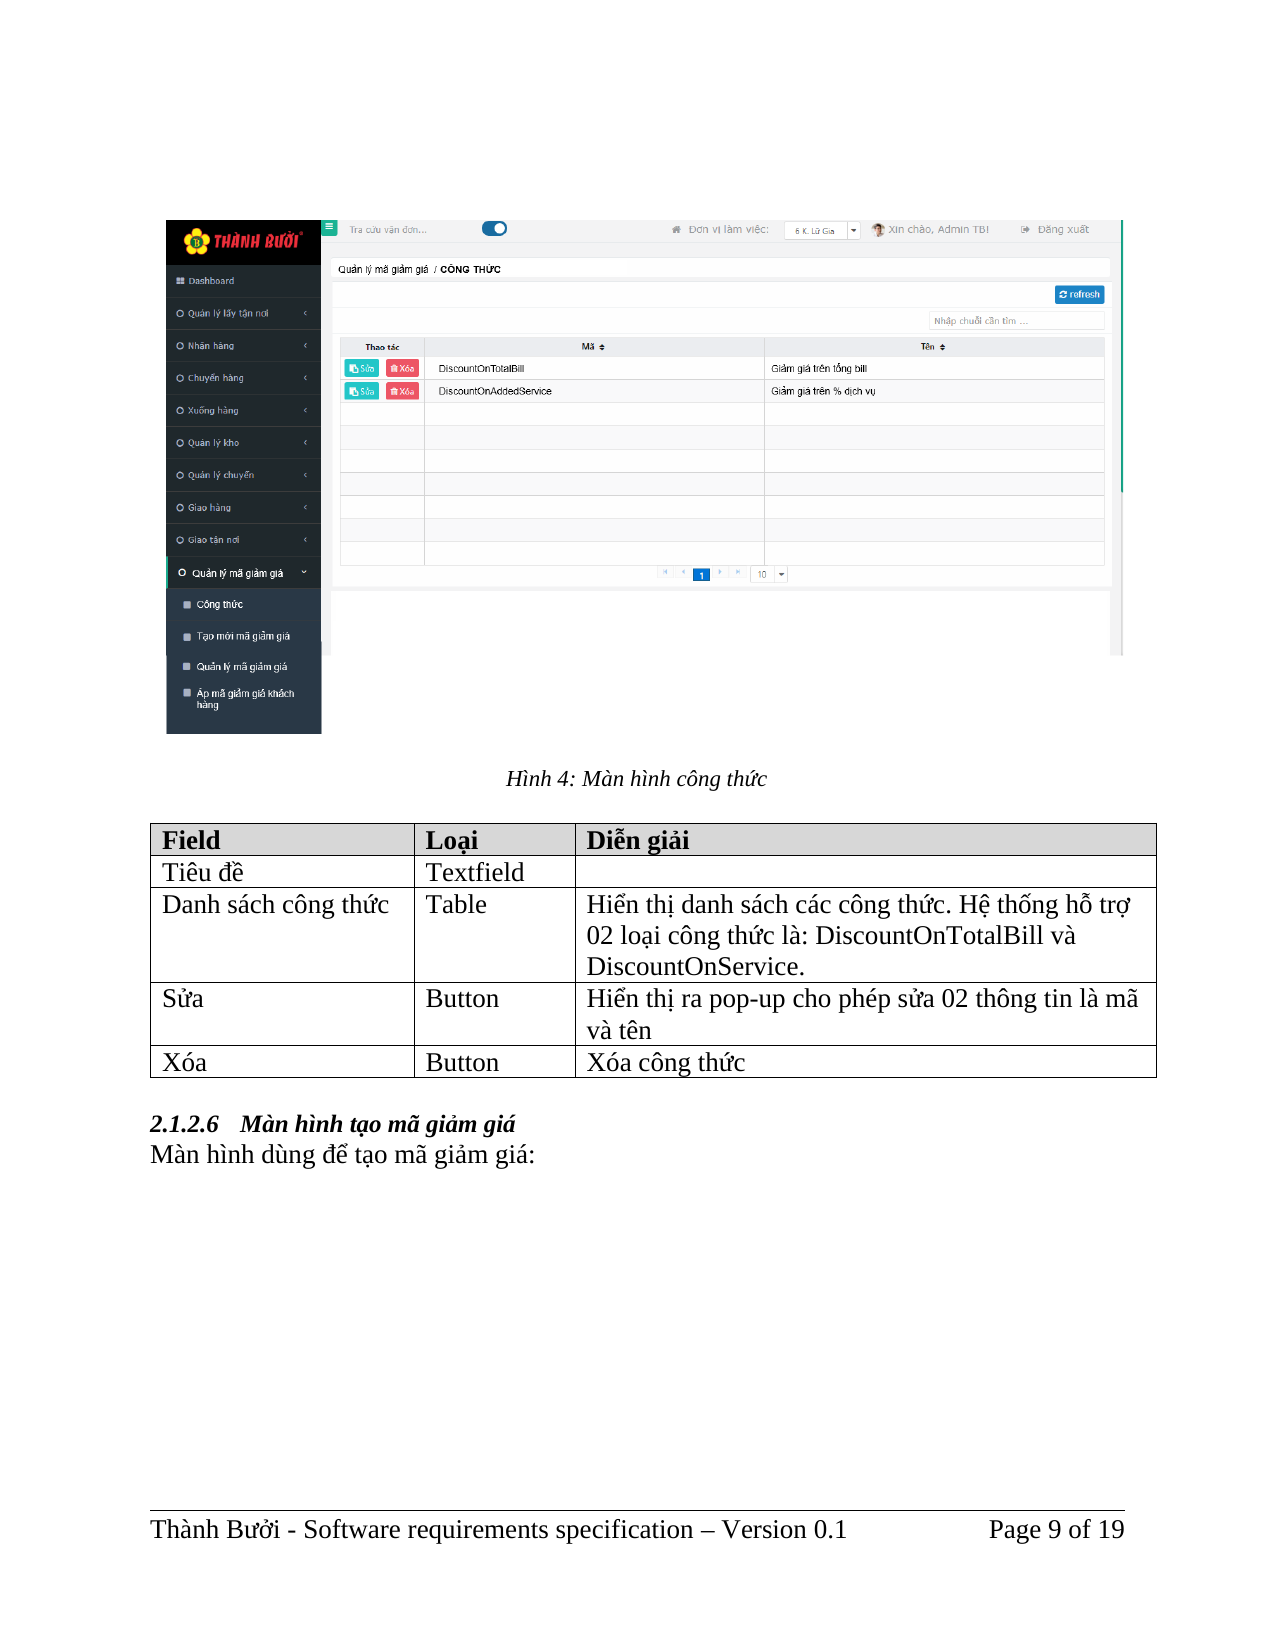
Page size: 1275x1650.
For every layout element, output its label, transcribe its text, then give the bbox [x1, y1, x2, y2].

text Hình 4: Màn hình công thức [150, 765, 1125, 823]
table_cell Tiêu đề [151, 856, 414, 887]
table_cell Button [415, 983, 575, 1045]
text Màn hình dùng để tạo mã giảm giá: [150, 1138, 1125, 1169]
table_cell Hiển thị ra pop-up cho phép sửa 02 thông tin là mã và tên [576, 983, 1156, 1045]
table_cell Button [415, 1046, 575, 1077]
picture [150, 172, 1124, 734]
subtitle Màn hình tạo mã giảm giá [150, 1109, 1125, 1138]
table_cell Table [415, 888, 575, 982]
table_cell Textfield [415, 856, 575, 887]
table_cell Xóa [151, 1046, 414, 1077]
table_cell Hiển thị danh sách các công thức. Hệ thống hỗ trợ 02 loại công thức là: DiscountOnTotalBill và DiscountOnService. [576, 888, 1156, 982]
table_cell [576, 856, 1156, 887]
table_header Field [151, 824, 414, 855]
table_header Diễn giải [576, 824, 1156, 855]
table_cell Xóa công thức [576, 1046, 1156, 1077]
table_cell Sửa [151, 983, 414, 1045]
table_header Loại [415, 824, 575, 855]
table_cell Danh sách công thức [151, 888, 414, 982]
